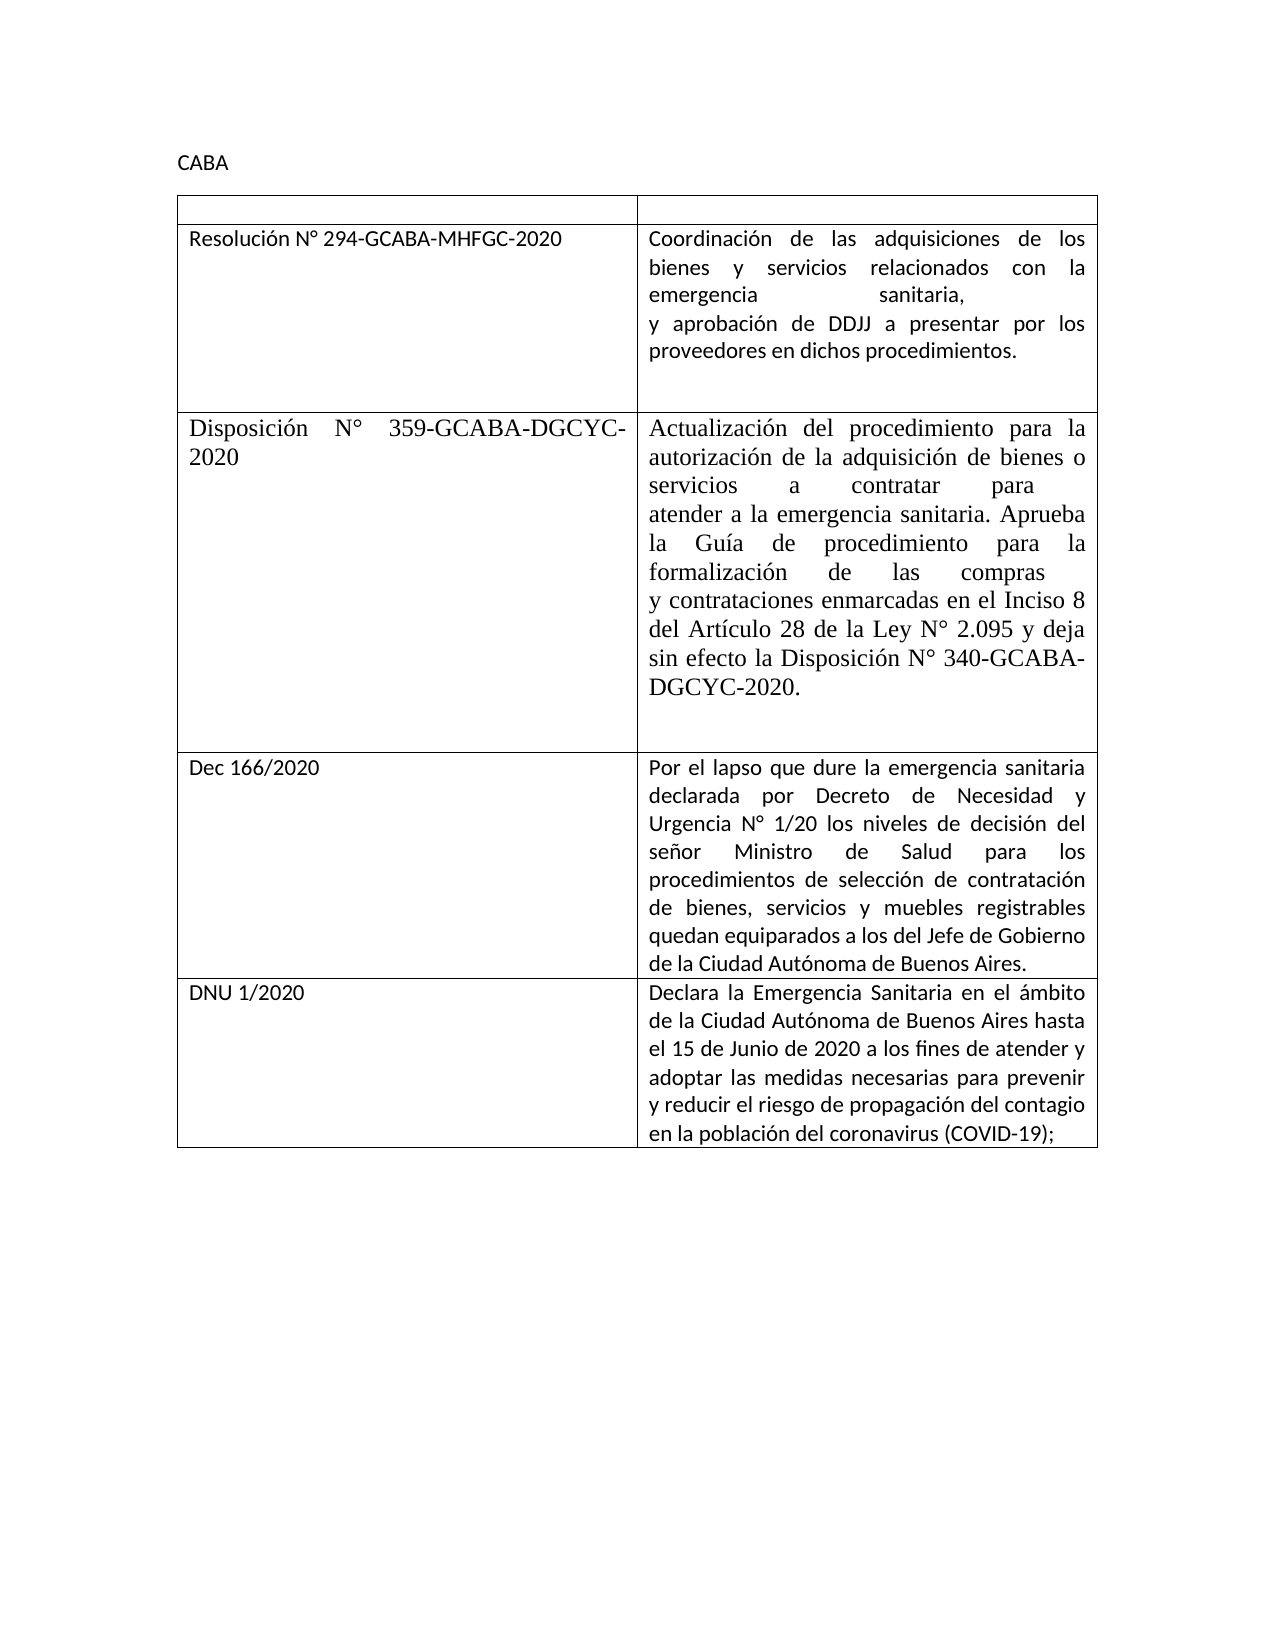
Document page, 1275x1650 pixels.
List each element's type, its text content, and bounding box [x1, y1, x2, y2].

table_cell Disposición N° 359-GCABA-DGCYC-2020 [178, 413, 637, 752]
table_header [638, 196, 1097, 223]
table_cell Actualización del procedimiento para la autorización de la adquisición de bienes o servicios a contratar para atender a la emergencia sanitaria. Aprueba la Guía de procedimiento para la formalización de las compras y contrataciones enmarcadas en el Inciso 8 del Artículo 28 de la Ley N° 2.095 y deja sin efecto la Disposición N° 340-GCABA-DGCYC-2020. [638, 413, 1097, 752]
table_cell Resolución N° 294-GCABA-MHFGC-2020 [178, 225, 637, 412]
table_cell Declara la Emergencia Sanitaria en el ámbito de la Ciudad Autónoma de Buenos Aires hasta el 15 de Junio de 2020 a los fines de atender y adoptar las medidas necesarias para prevenir y reducir el riesgo de propagación del contagio en la población del coronavirus (COVID-19); [638, 979, 1097, 1147]
text CABA [177, 148, 1098, 176]
table_cell Coordinación de las adquisiciones de los bienes y servicios relacionados con la emergencia sanitaria, y aprobación de DDJJ a presentar por los proveedores en dichos procedimientos. [638, 225, 1097, 412]
table_cell Dec 166/2020 [178, 753, 637, 977]
table_header [178, 196, 637, 223]
table_cell Por el lapso que dure la emergencia sanitaria declarada por Decreto de Necesidad y Urgencia N° 1/20 los niveles de decisión del señor Ministro de Salud para los procedimientos de selección de contratación de bienes, servicios y muebles registrables quedan equiparados a los del Jefe de Gobierno de la Ciudad Autónoma de Buenos Aires. [638, 753, 1097, 977]
table_cell DNU 1/2020 [178, 979, 637, 1147]
